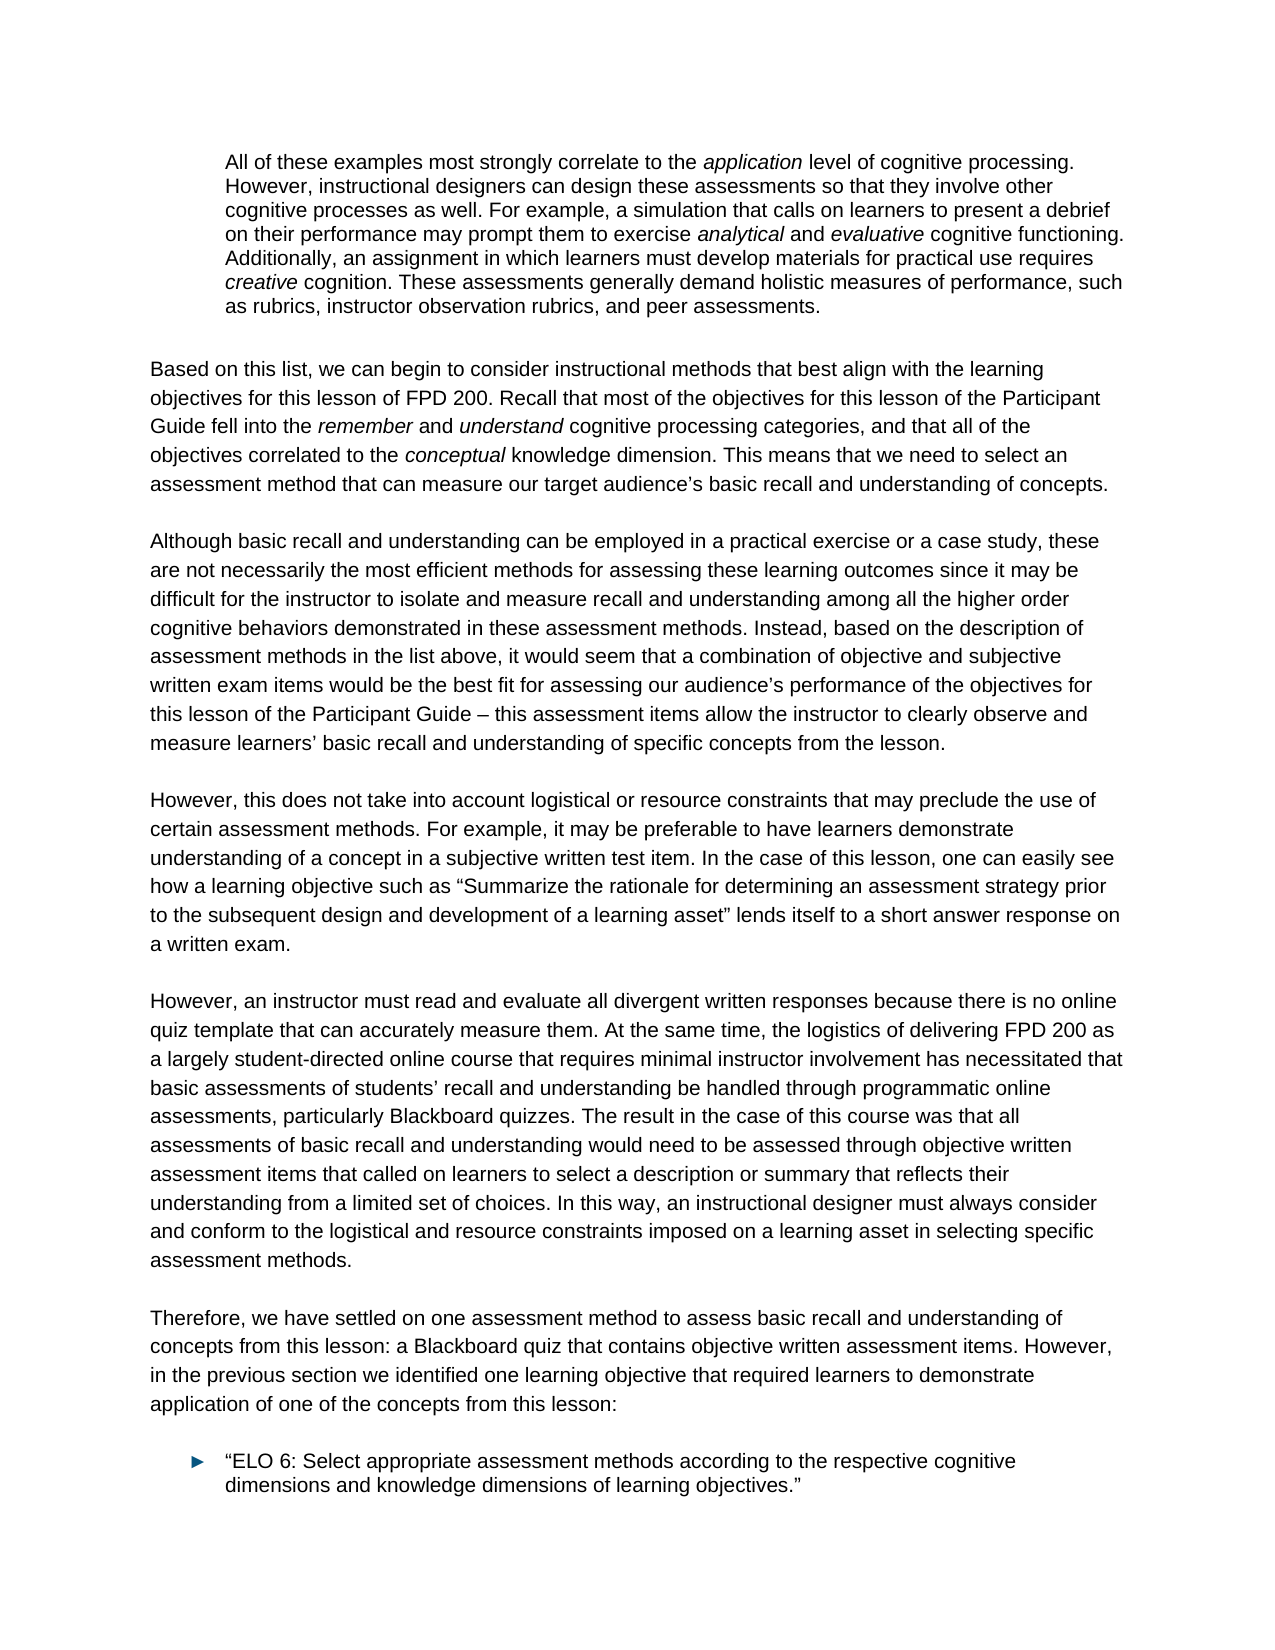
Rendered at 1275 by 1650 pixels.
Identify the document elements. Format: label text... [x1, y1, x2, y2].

list All of these examples most strongly correlate to the application level of cognitive processing. However, instructional designers can design these assessments so that they involve other cognitive processes as well. For example, a simulation that calls on learners to present a debrief on their performance may prompt them to exercise analytical and evaluative cognitive functioning. Additionally, an assignment in which learners must develop materials for practical use requires creative cognition. These assessments generally demand holistic measures of performance, such as rubrics, instructor observation rubrics, and peer assessments. [225, 150, 1125, 318]
text Based on this list, we can begin to consider instructional methods that best align with the learning objectives for this lesson of FPD 200. Recall that most of the objectives for this lesson of the Participant Guide fell into the remember and understand cognitive processing categories, and that all of the objectives correlated to the conceptual knowledge dimension. This means that we need to select an assessment method that can measure our target audience’s basic recall and understanding of concepts. [150, 357, 1125, 496]
text Although basic recall and understanding can be employed in a practical exercise or a case study, these are not necessarily the most efficient methods for assessing these learning outcomes since it may be difficult for the instructor to isolate and measure recall and understanding among all the higher order cognitive behaviors demonstrated in these assessment methods. Instead, based on the description of assessment methods in the list above, it would seem that a combination of objective and subjective written exam items would be the best fit for assessing our audience’s performance of the objectives for this lesson of the Participant Guide – this assessment items allow the instructor to clearly observe and measure learners’ basic recall and understanding of specific concepts from the lesson. [150, 529, 1125, 754]
text However, this does not take into account logistical or resource constraints that may preclude the use of certain assessment methods. For example, it may be preferable to have learners demonstrate understanding of a concept in a subjective written test item. In the case of this lesson, one can easily see how a learning objective such as “Summarize the rationale for determining an assessment strategy prior to the subsequent design and development of a learning asset” lends itself to a short answer response on a written exam. [150, 788, 1125, 956]
text Therefore, we have settled on one assessment method to assess basic recall and understanding of concepts from this lesson: a Blackboard quiz that contains objective written assessment items. However, in the previous section we identified one learning objective that required learners to demonstrate application of one of the concepts from this lesson: [150, 1306, 1125, 1416]
text However, an instructor must read and evaluate all divergent written responses because there is no online quiz template that can accurately measure them. At the same time, the logistics of delivering FPD 200 as a largely student-directed online course that requires minimal instructor involvement has necessitated that basic assessments of students’ recall and understanding be handled through programmatic online assessments, particularly Blackboard quizzes. The result in the case of this course was that all assessments of basic recall and understanding would need to be assessed through objective written assessment items that called on learners to select a description or summary that reflects their understanding from a limited set of choices. In this way, an instructional designer must always consider and conform to the logistical and resource constraints imposed on a learning asset in selecting specific assessment methods. [150, 989, 1125, 1272]
text “ELO 6: Select appropriate assessment methods according to the respective cognitive dimensions and knowledge dimensions of learning objectives.” [187, 1449, 1125, 1497]
